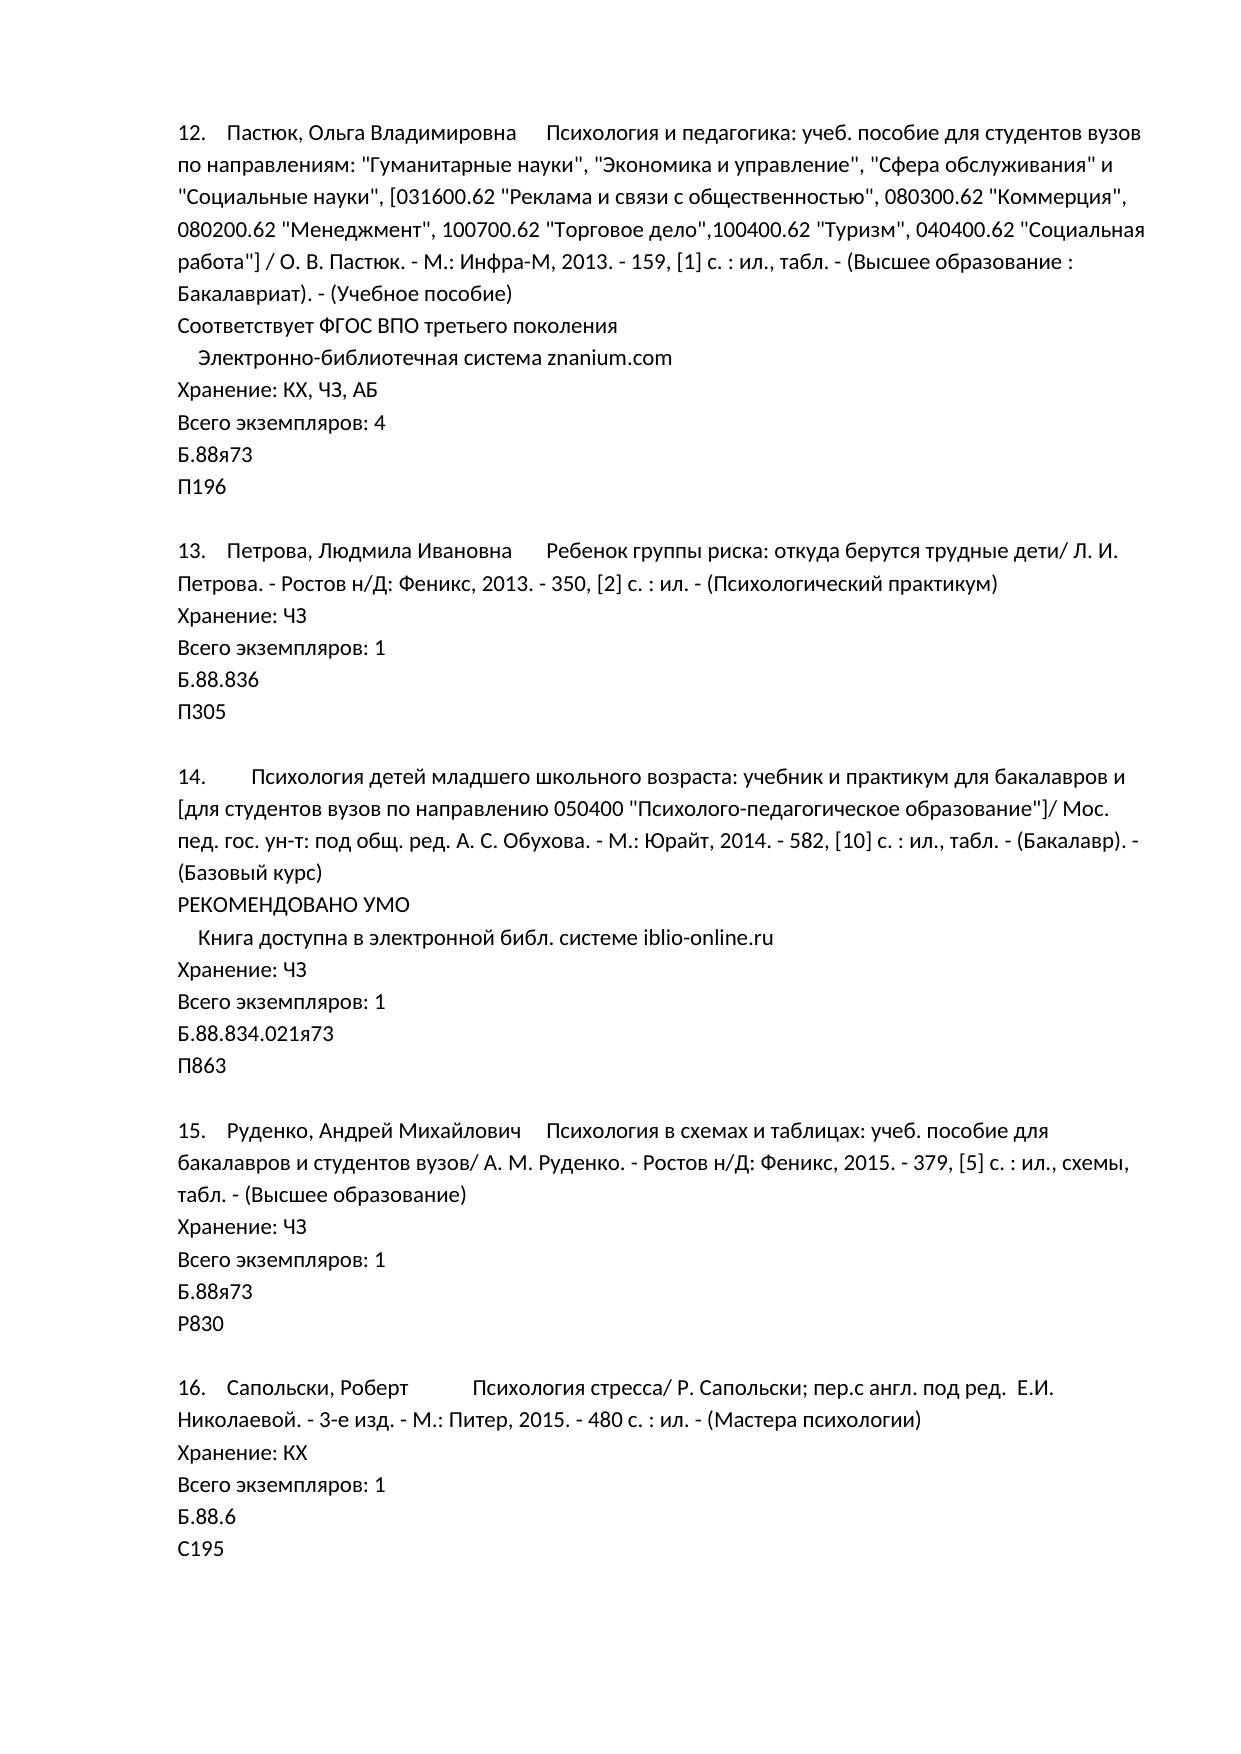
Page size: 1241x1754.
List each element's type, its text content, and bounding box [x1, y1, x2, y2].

text Книга доступна в электронной библ. системе iblio-online.ru [177, 923, 1152, 951]
text Хранение: ЧЗ [177, 1212, 1152, 1241]
text Хранение: ЧЗ [177, 601, 1152, 629]
text Электронно-библиотечная система znanium.com [177, 343, 1152, 371]
text Соответствует ФГОС ВПО третьего поколения [177, 311, 1152, 339]
text 12. Пастюк, Ольга Владимировна Психология и педагогика: учеб. пособие для студентов вузов по направлениям: "Гуманитарные науки", "Экономика и управление", "Сфера обслуживания" и "Социальные науки", [031600.62 "Реклама и связи с общественностью", 080300.62 "Коммерция", 080200.62 "Менеджмент", 100700.62 "Торговое дело",100400.62 "Туризм", 040400.62 "Социальная работа"] / О. В. Пастюк. - М.: Инфра-М, 2013. - 159, [1] с. : ил., табл. - (Высшее образование : Бакалавриат). - (Учебное пособие) [177, 118, 1152, 307]
text 16. Сапольски, Роберт Психология стресса/ Р. Сапольски; пер.с англ. под ред. Е.И. Николаевой. - 3-е изд. - М.: Питер, 2015. - 480 с. : ил. - (Мастера психологии) [177, 1373, 1152, 1434]
text Б.88.836 [177, 665, 1152, 693]
text П305 [177, 697, 1152, 726]
text Хранение: КХ, ЧЗ, АБ [177, 376, 1152, 404]
text П863 [177, 1052, 1152, 1079]
text Б.88.6 [177, 1502, 1152, 1530]
text Хранение: ЧЗ [177, 955, 1152, 983]
text Всего экземпляров: 1 [177, 987, 1152, 1015]
text Хранение: КХ [177, 1438, 1152, 1466]
text Всего экземпляров: 4 [177, 408, 1152, 436]
text 15. Руденко, Андрей Михайлович Психология в схемах и таблицах: учеб. пособие для бакалавров и студентов вузов/ А. М. Руденко. - Ростов н/Д: Феникс, 2015. - 379, [5] с. : ил., схемы, табл. - (Высшее образование) [177, 1116, 1152, 1208]
text РЕКОМЕНДОВАНО УМО [177, 891, 1152, 919]
text С195 [177, 1534, 1152, 1562]
text Всего экземпляров: 1 [177, 1470, 1152, 1498]
text Р830 [177, 1309, 1152, 1337]
text Б.88я73 [177, 1277, 1152, 1305]
text 14. Психология детей младшего школьного возраста: учебник и практикум для бакалавров и [для студентов вузов по направлению 050400 "Психолого-педагогическое образование"]/ Мос. пед. гос. ун-т: под общ. ред. А. С. Обухова. - М.: Юрайт, 2014. - 582, [10] с. : ил., табл. - (Бакалавр). - (Базовый курс) [177, 762, 1152, 886]
text Всего экземпляров: 1 [177, 1245, 1152, 1273]
text 13. Петрова, Людмила Ивановна Ребенок группы риска: откуда берутся трудные дети/ Л. И. Петрова. - Ростов н/Д: Феникс, 2013. - 350, [2] с. : ил. - (Психологический практикум) [177, 537, 1152, 597]
text Всего экземпляров: 1 [177, 633, 1152, 661]
text Б.88.834.021я73 [177, 1019, 1152, 1047]
text Б.88я73 [177, 440, 1152, 468]
text П196 [177, 472, 1152, 500]
